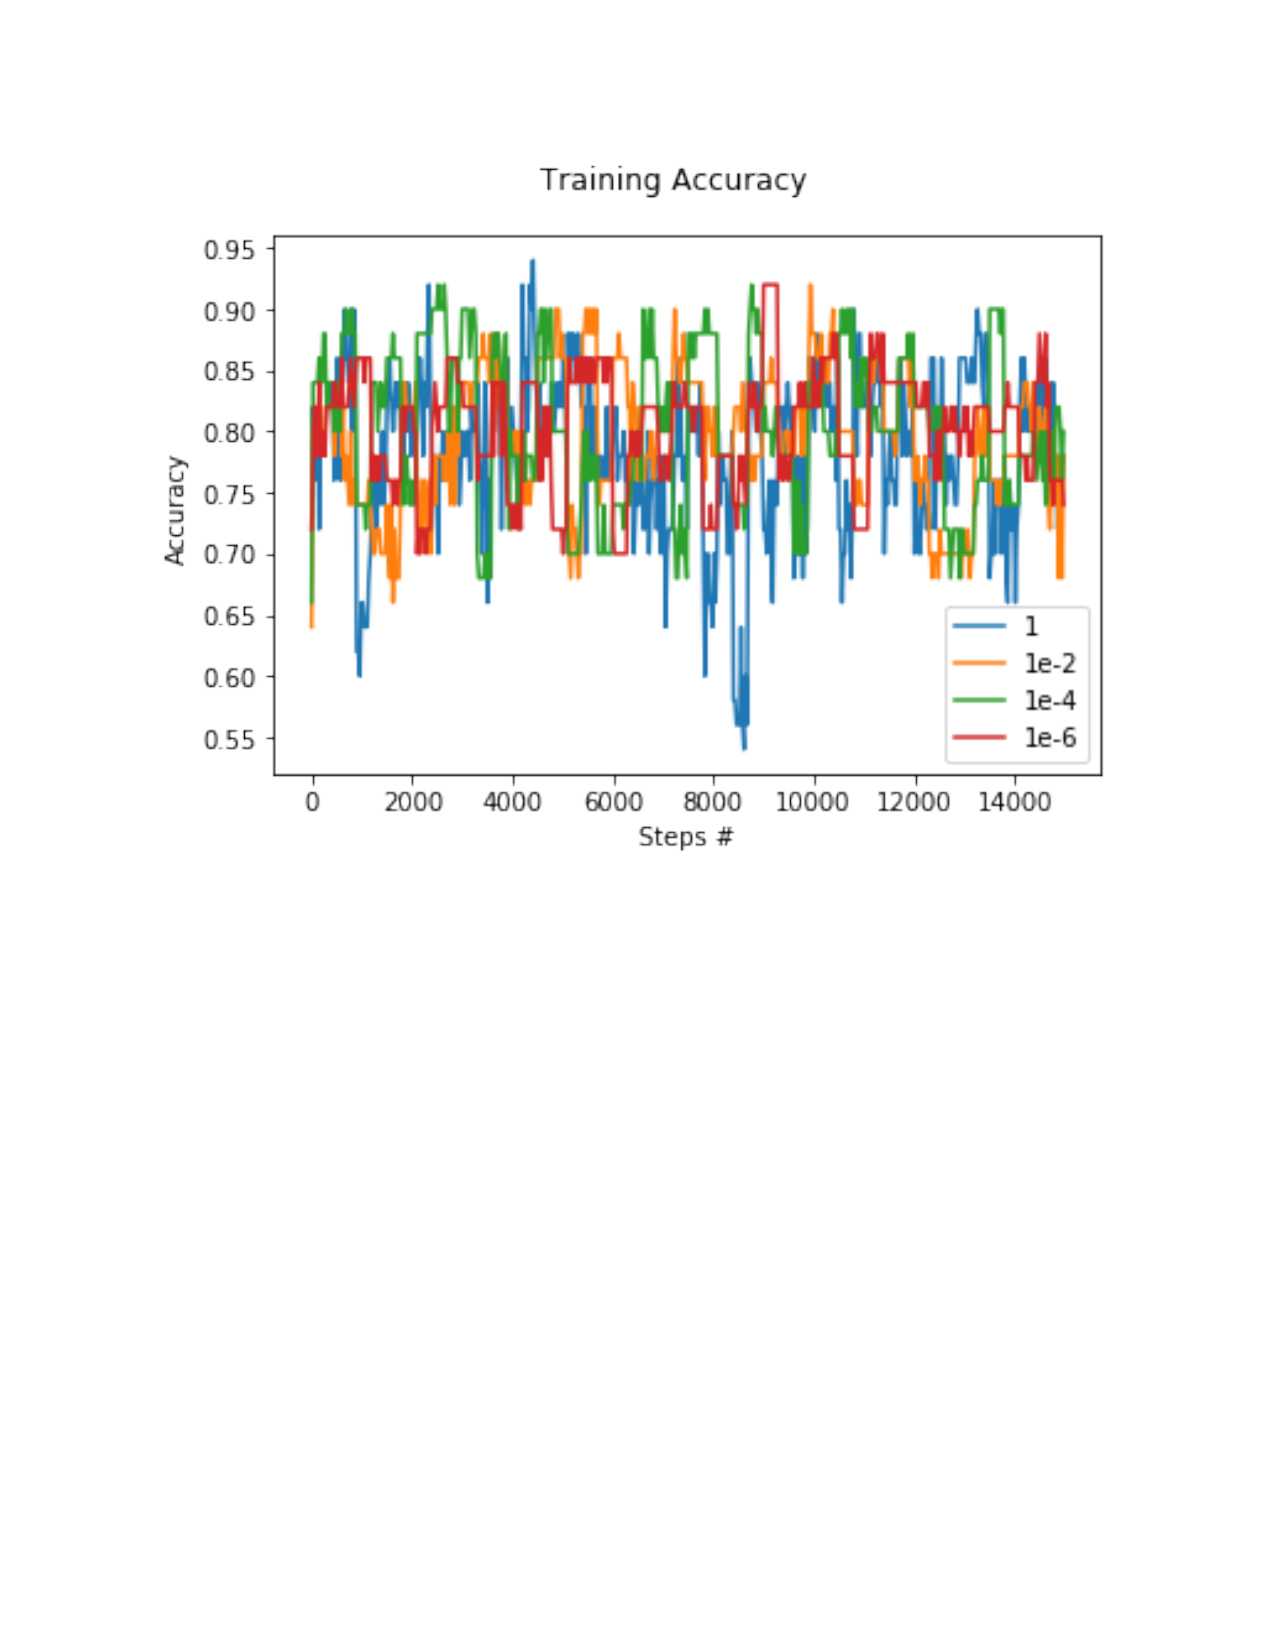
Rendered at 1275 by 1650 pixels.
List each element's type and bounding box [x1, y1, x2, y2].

picture [150, 150, 1125, 869]
